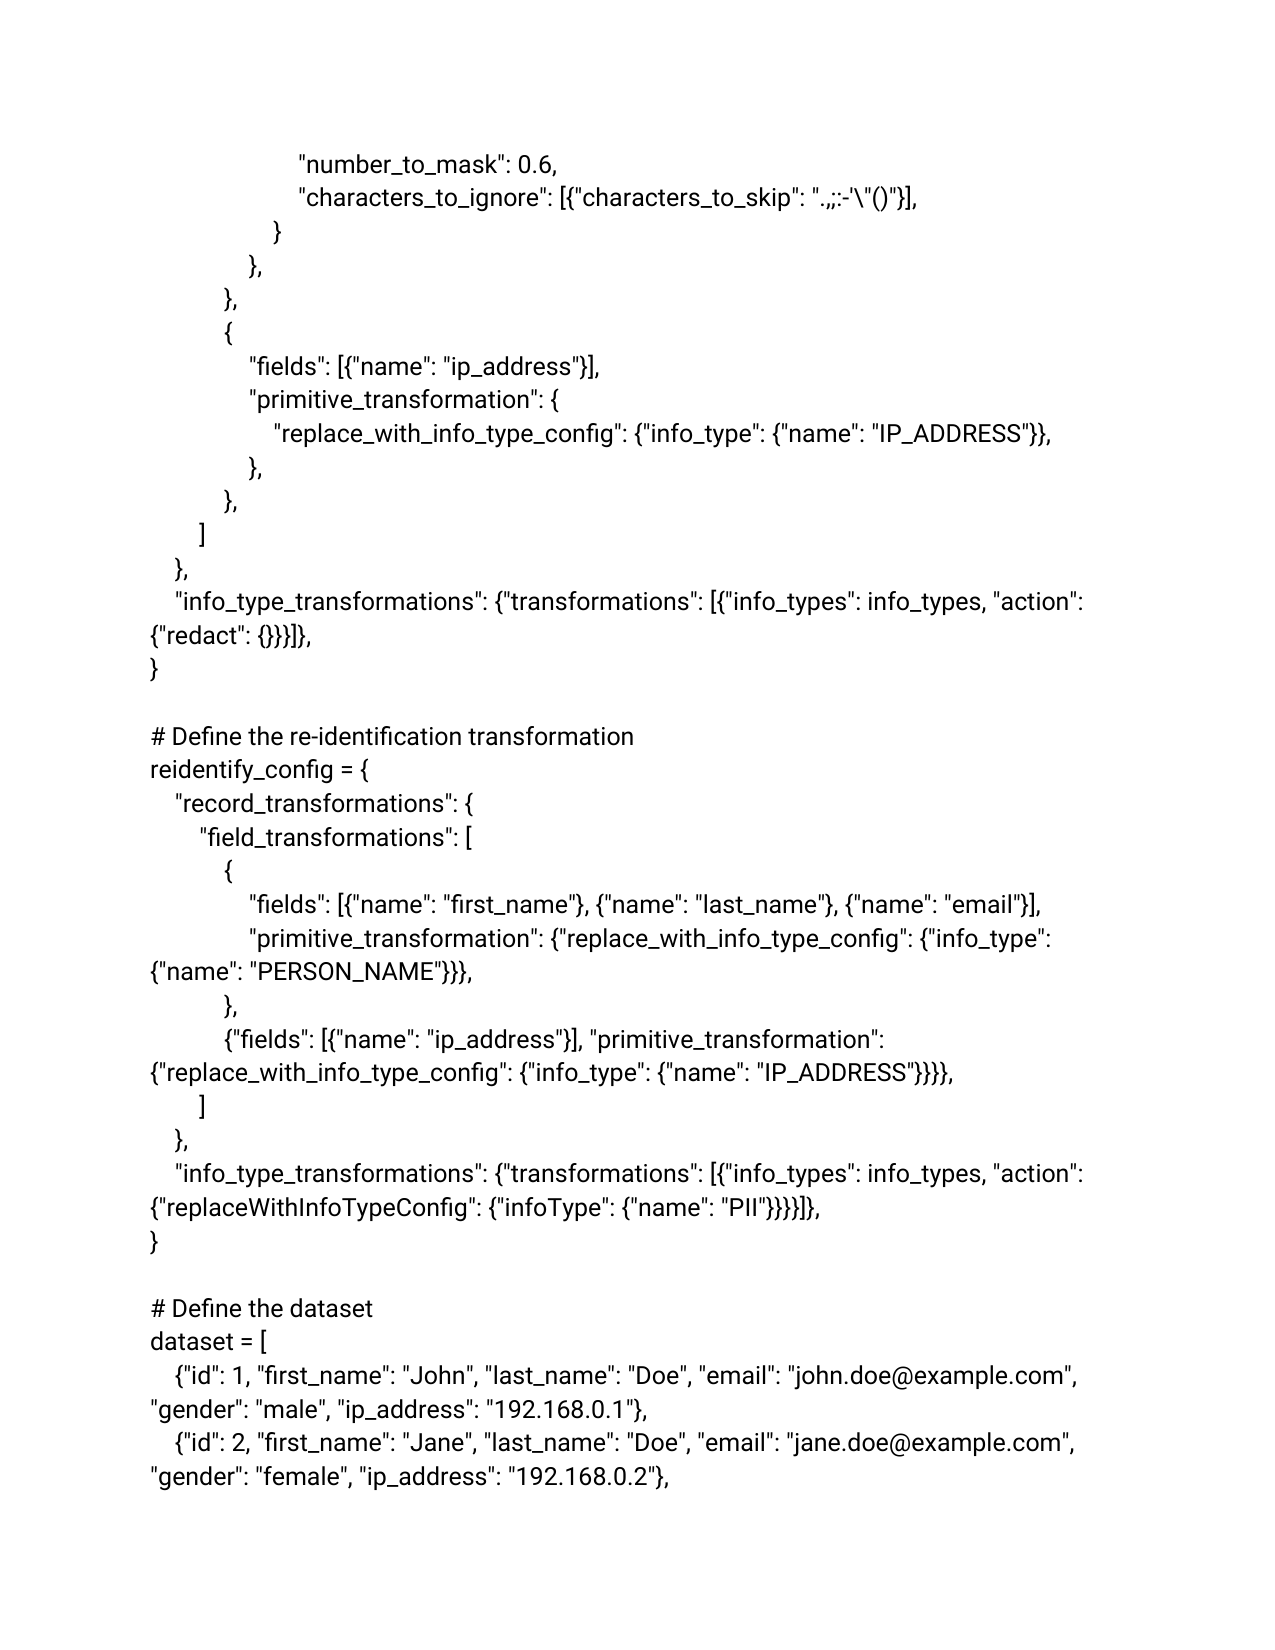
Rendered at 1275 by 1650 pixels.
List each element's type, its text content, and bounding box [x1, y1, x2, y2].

text "replace_with_info_type_config": {"info_type": {"name": "IP_ADDRESS"}}, [150, 419, 1125, 448]
text {"fields": [{"name": "ip_address"}], "primitive_transformation": {"replace_with_info_type_config": {"info_type": {"name": "IP_ADDRESS"}}}}, [150, 1025, 1125, 1088]
text "number_to_mask": 0.6, [150, 150, 1125, 179]
text { [150, 318, 1125, 347]
text ] [150, 520, 1125, 549]
text "info_type_transformations": {"transformations": [{"info_types": info_types, "action": {"redact": {}}}]}, [150, 587, 1125, 650]
text "primitive_transformation": {"replace_with_info_type_config": {"info_type": {"name": "PERSON_NAME"}}}, [150, 924, 1125, 987]
text "primitive_transformation": { [150, 386, 1125, 415]
text ] [150, 1092, 1125, 1121]
text "characters_to_ignore": [{"characters_to_skip": ".,;:-'\"()"}], [150, 184, 1125, 213]
text } [150, 1227, 1125, 1256]
text }, [150, 251, 1125, 280]
text { [150, 857, 1125, 886]
text }, [150, 486, 1125, 516]
text }, [150, 453, 1125, 482]
text dataset = [ [150, 1328, 1125, 1357]
text # Define the re-identification transformation [150, 722, 1125, 751]
text "fields": [{"name": "first_name"}, {"name": "last_name"}, {"name": "email"}], [150, 890, 1125, 919]
text "fields": [{"name": "ip_address"}], [150, 352, 1125, 381]
text "info_type_transformations": {"transformations": [{"info_types": info_types, "action": {"replaceWithInfoTypeConfig": {"infoType": {"name": "PII"}}}}]}, [150, 1159, 1125, 1222]
text {"id": 2, "first_name": "Jane", "last_name": "Doe", "email": "jane.doe@example.com", "gender": "female", "ip_address": "192.168.0.2"}, [150, 1428, 1125, 1491]
text }, [150, 284, 1125, 314]
text }, [150, 991, 1125, 1020]
text }, [150, 554, 1125, 583]
text reidentify_config = { [150, 756, 1125, 785]
text } [150, 217, 1125, 247]
text # Define the dataset [150, 1294, 1125, 1323]
text } [150, 655, 1125, 684]
text "record_transformations": { [150, 789, 1125, 818]
text }, [150, 1126, 1125, 1155]
text {"id": 1, "first_name": "John", "last_name": "Doe", "email": "john.doe@example.com", "gender": "male", "ip_address": "192.168.0.1"}, [150, 1361, 1125, 1424]
text "field_transformations": [ [150, 823, 1125, 852]
